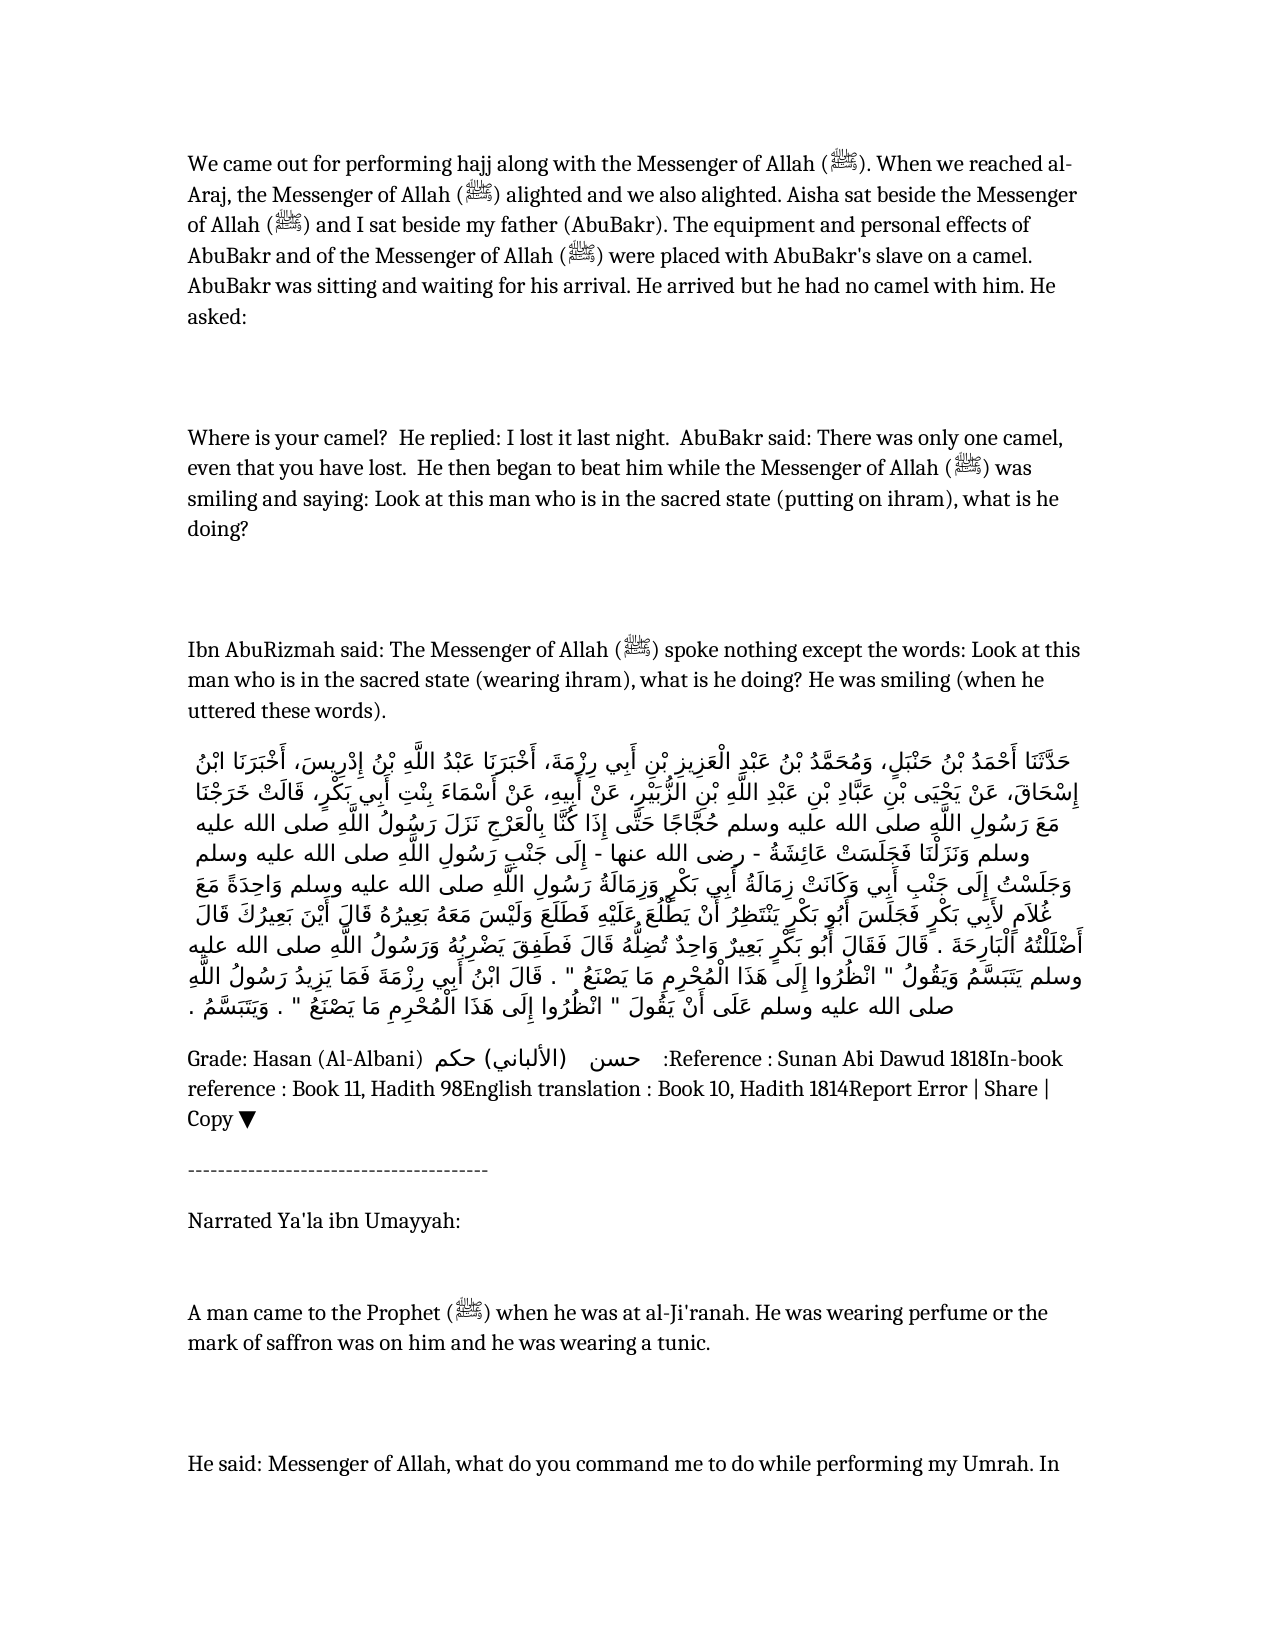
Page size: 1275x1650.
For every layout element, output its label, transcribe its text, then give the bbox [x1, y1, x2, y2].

text حَدَّثَنَا أَحْمَدُ بْنُ حَنْبَلٍ، وَمُحَمَّدُ بْنُ عَبْدِ الْعَزِيزِ بْنِ أَبِي رِزْمَةَ، أَخْبَرَنَا عَبْدُ اللَّهِ بْنُ إِدْرِيسَ، أَخْبَرَنَا ابْنُ إِسْحَاقَ، عَنْ يَحْيَى بْنِ عَبَّادِ بْنِ عَبْدِ اللَّهِ بْنِ الزُّبَيْرِ، عَنْ أَبِيهِ، عَنْ أَسْمَاءَ بِنْتِ أَبِي بَكْرٍ، قَالَتْ خَرَجْنَا مَعَ رَسُولِ اللَّهِ صلى الله عليه وسلم حُجَّاجًا حَتَّى إِذَا كُنَّا بِالْعَرْجِ نَزَلَ رَسُولُ اللَّهِ صلى الله عليه وسلم وَنَزَلْنَا فَجَلَسَتْ عَائِشَةُ - رضى الله عنها - إِلَى جَنْبِ رَسُولِ اللَّهِ صلى الله عليه وسلم وَجَلَسْتُ إِلَى جَنْبِ أَبِي وَكَانَتْ زِمَالَةُ أَبِي بَكْرٍ وَزِمَالَةُ رَسُولِ اللَّهِ صلى الله عليه وسلم وَاحِدَةً مَعَ غُلاَمٍ لأَبِي بَكْرٍ فَجَلَسَ أَبُو بَكْرٍ يَنْتَظِرُ أَنْ يَطْلُعَ عَلَيْهِ فَطَلَعَ وَلَيْسَ مَعَهُ بَعِيرُهُ قَالَ أَيْنَ بَعِيرُكَ قَالَ أَضْلَلْتُهُ الْبَارِحَةَ ‏.‏ قَالَ فَقَالَ أَبُو بَكْرٍ بَعِيرٌ وَاحِدٌ تُضِلُّهُ قَالَ فَطَفِقَ يَضْرِبُهُ وَرَسُولُ اللَّهِ صلى الله عليه وسلم يَتَبَسَّمُ وَيَقُولُ ‏"‏ انْظُرُوا إِلَى هَذَا الْمُحْرِمِ مَا يَصْنَعُ ‏"‏ ‏.‏ قَالَ ابْنُ أَبِي رِزْمَةَ فَمَا يَزِيدُ رَسُولُ اللَّهِ صلى الله عليه وسلم عَلَى أَنْ يَقُولَ ‏"‏ انْظُرُوا إِلَى هَذَا الْمُحْرِمِ مَا يَصْنَعُ ‏"‏ ‏.‏ وَيَتَبَسَّمُ ‏.‏ [187, 748, 1087, 1020]
text ---------------------------------------- [187, 1157, 1087, 1183]
text Grade: Hasan (Al-Albani) حسن (الألباني) حكم :Reference : Sunan Abi Dawud 1818In-book reference : Book 11, Hadith 98English translation : Book 10, Hadith 1814Report Error | Share | Copy ▼ [187, 1045, 1087, 1132]
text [187, 1208, 1087, 1477]
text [187, 150, 1087, 724]
